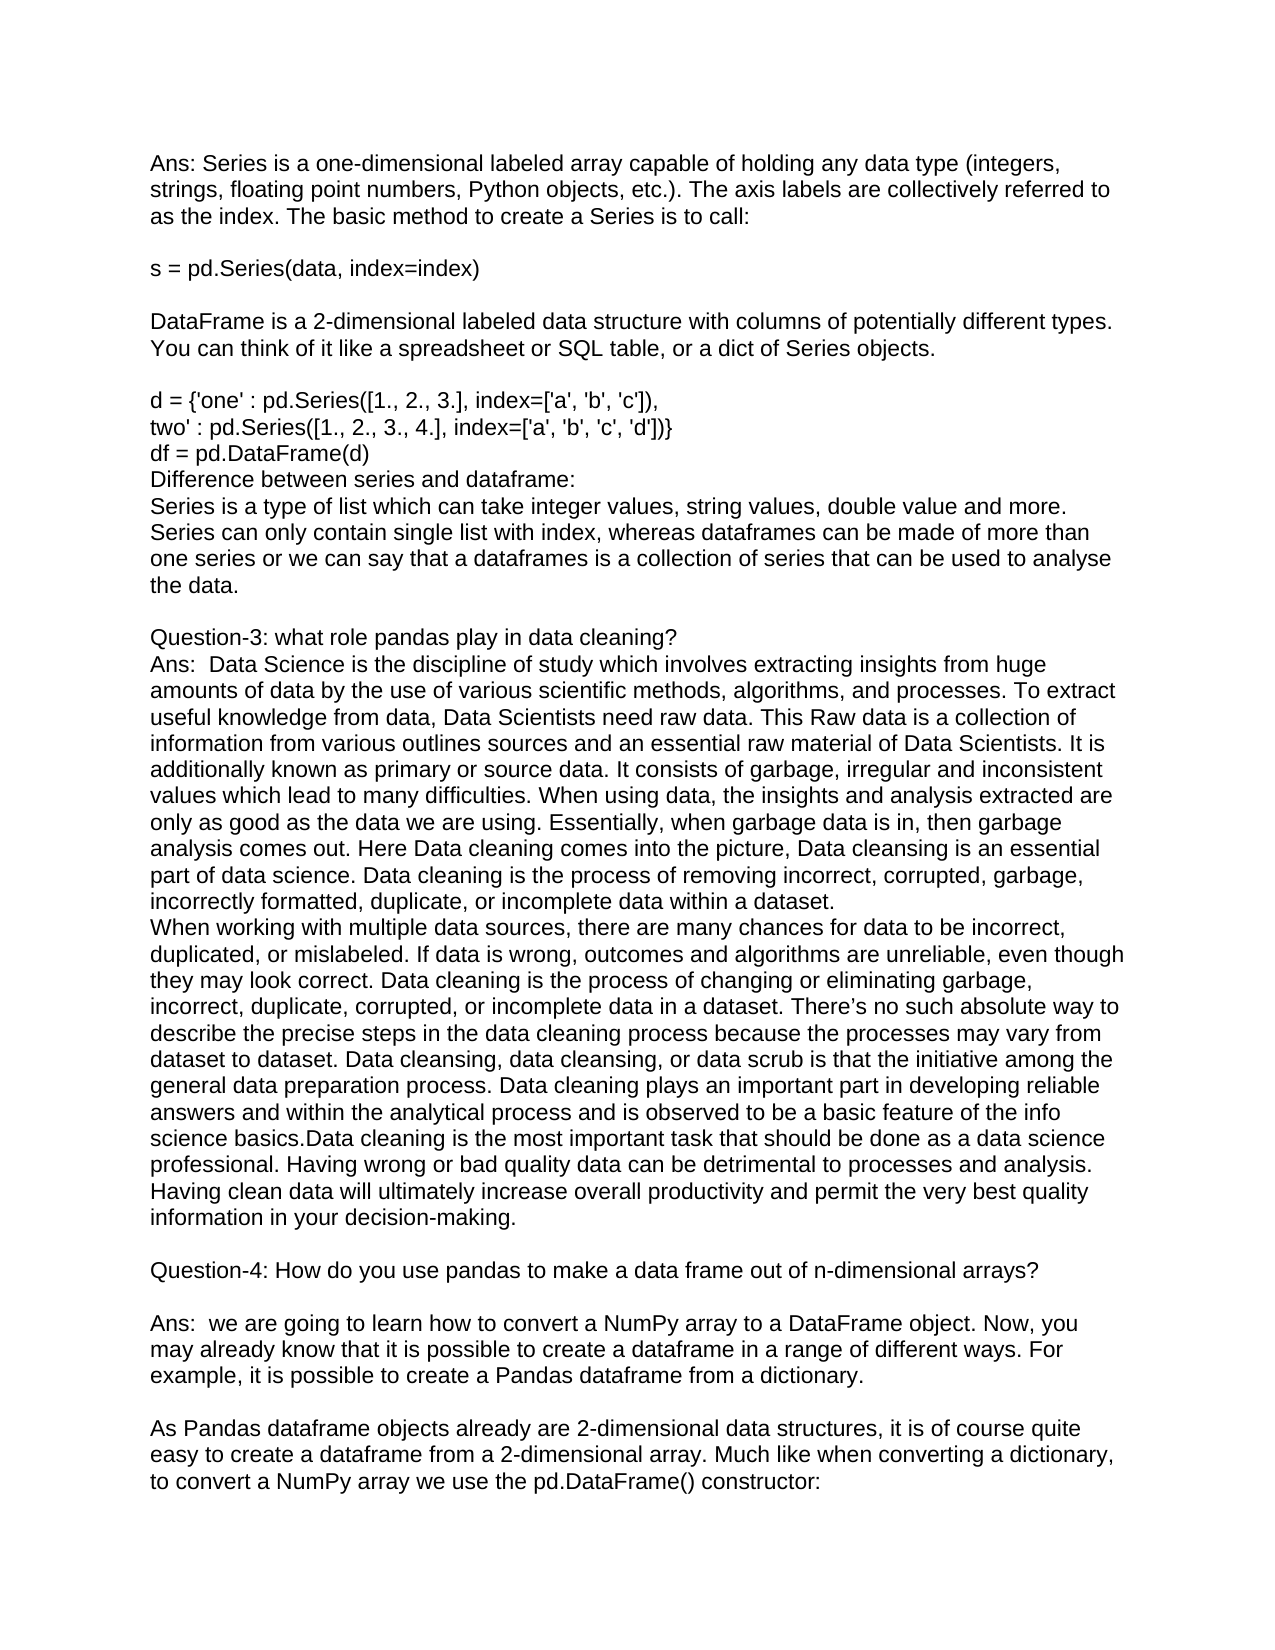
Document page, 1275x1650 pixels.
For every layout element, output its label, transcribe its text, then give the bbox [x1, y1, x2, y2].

text Difference between series and dataframe: [150, 466, 1125, 493]
text When working with multiple data sources, there are many chances for data to be incorrect, duplicated, or mislabeled. If data is wrong, outcomes and algorithms are unreliable, even though they may look correct. Data cleaning is the process of changing or eliminating garbage, incorrect, duplicate, corrupted, or incomplete data in a dataset. There’s no such absolute way to describe the precise steps in the data cleaning process because the processes may vary from dataset to dataset. Data cleansing, data cleansing, or data scrub is that the initiative among the general data preparation process. Data cleaning plays an important part in developing reliable answers and within the analytical process and is observed to be a basic feature of the info science basics.Data cleaning is the most important task that should be done as a data science professional. Having wrong or bad quality data can be detrimental to processes and analysis. Having clean data will ultimately increase overall productivity and permit the very best quality information in your decision-making. [150, 914, 1125, 1231]
text Ans: we are going to learn how to convert a NumPy array to a DataFrame object. Now, you may already know that it is possible to create a dataframe in a range of different ways. For example, it is possible to create a Pandas dataframe from a dictionary. [150, 1309, 1125, 1389]
text Question-4: How do you use pandas to make a data frame out of n-dimensional arrays? [150, 1257, 1125, 1283]
text two' : pd.Series([1., 2., 3., 4.], index=['a', 'b', 'c', 'd'])} [150, 413, 1125, 440]
text DataFrame is a 2-dimensional labeled data structure with columns of potentially different types. You can think of it like a spreadsheet or SQL table, or a dict of Series objects. [150, 308, 1125, 361]
text Question-3: what role pandas play in data cleaning? [150, 624, 1125, 651]
text Ans: Series is a one-dimensional labeled array capable of holding any data type (integers, strings, floating point numbers, Python objects, etc.). The axis labels are collectively referred to as the index. The basic method to create a Series is to call: [150, 150, 1125, 229]
text df = pd.DataFrame(d) [150, 440, 1125, 466]
text Series is a type of list which can take integer values, string values, double value and more. Series can only contain single list with index, whereas dataframes can be made of more than one series or we can say that a dataframes is a collection of series that can be used to analyse the data. [150, 493, 1125, 598]
text d = {'one' : pd.Series([1., 2., 3.], index=['a', 'b', 'c']), [150, 387, 1125, 413]
text Ans: Data Science is the discipline of study which involves extracting insights from huge amounts of data by the use of various scientific methods, algorithms, and processes. To extract useful knowledge from data, Data Scientists need raw data. This Raw data is a collection of information from various outlines sources and an essential raw material of Data Scientists. It is additionally known as primary or source data. It consists of garbage, irregular and inconsistent values which lead to many difficulties. When using data, the insights and analysis extracted are only as good as the data we are using. Essentially, when garbage data is in, then garbage analysis comes out. Here Data cleaning comes into the picture, Data cleansing is an essential part of data science. Data cleaning is the process of removing incorrect, corrupted, garbage, incorrectly formatted, duplicate, or incomplete data within a dataset. [150, 651, 1125, 914]
text As Pandas dataframe objects already are 2-dimensional data structures, it is of course quite easy to create a dataframe from a 2-dimensional array. Much like when converting a dictionary, to convert a NumPy array we use the pd.DataFrame() constructor: [150, 1415, 1125, 1494]
text s = pd.Series(data, index=index) [150, 255, 1125, 282]
